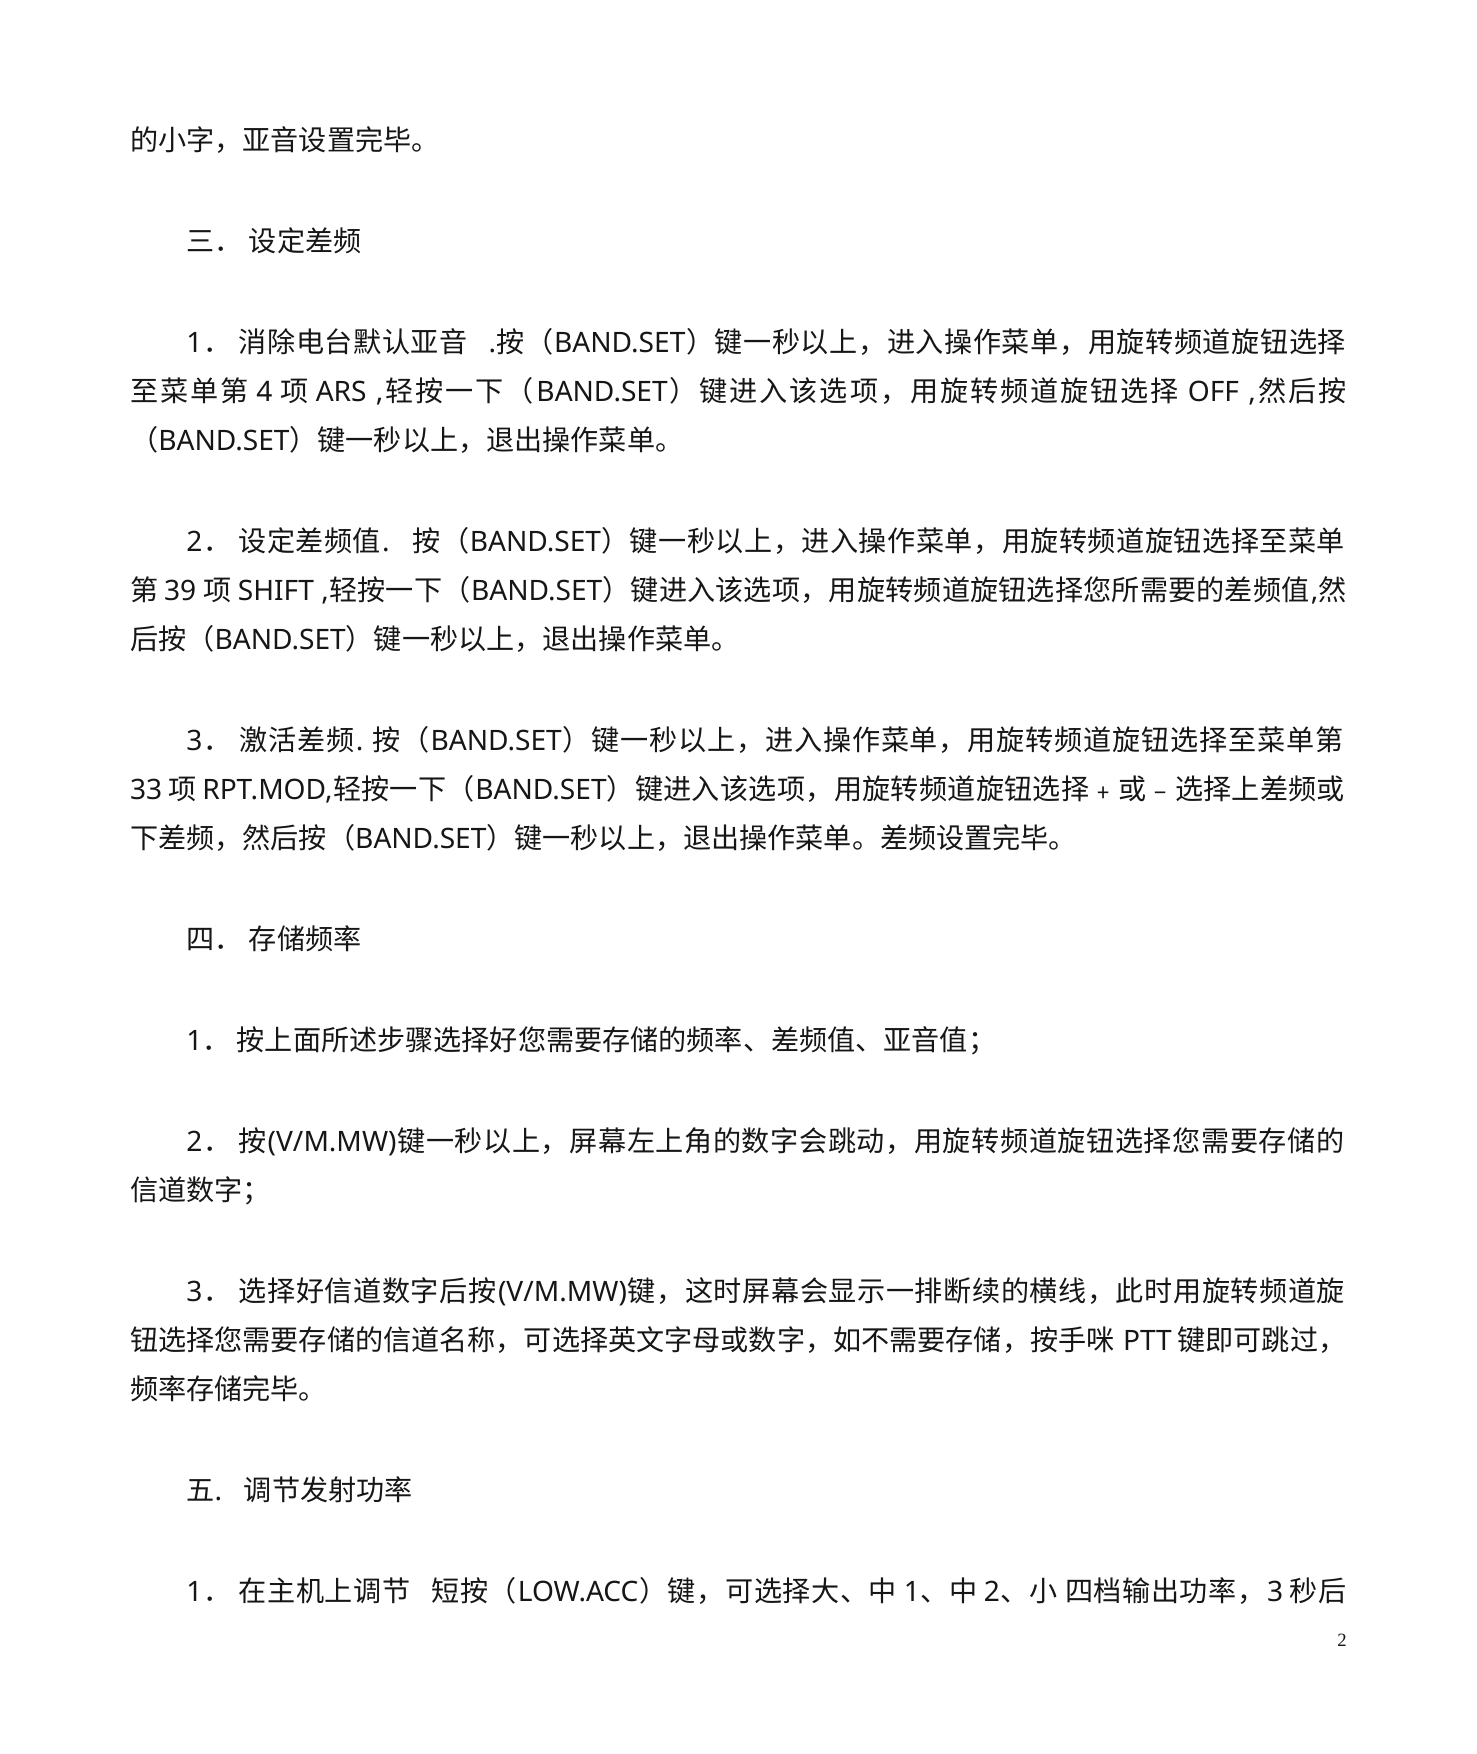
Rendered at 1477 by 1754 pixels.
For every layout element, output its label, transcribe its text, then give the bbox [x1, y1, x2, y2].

text 1． 按上面所述步骤选择好您需要存储的频率、差频值、亚音值； [130, 1018, 1346, 1059]
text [130, 1569, 1346, 1609]
text 3． 激活差频. 按（BAND.SET）键一秒以上，进入操作菜单，用旋转频道旋钮选择至菜单第33项RPT.MOD,轻按一下（BAND.SET）键进入该选项，用旋转频道旋钮选择﹢或﹣选择上差频或下差频，然后按（BAND.SET）键一秒以上，退出操作菜单。差频设置完毕。 [130, 718, 1346, 857]
text 五. 调节发射功率 [130, 1468, 1346, 1508]
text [130, 118, 1346, 159]
text 四． 存储频率 [130, 917, 1346, 958]
text 三． 设定差频 [130, 219, 1346, 260]
text 2． 设定差频值. 按（BAND.SET）键一秒以上，进入操作菜单，用旋转频道旋钮选择至菜单第39 项SHIFT ,轻按一下（BAND.SET）键进入该选项，用旋转频道旋钮选择您所需要的差频值,然后按（BAND.SET）键一秒以上，退出操作菜单。 [130, 519, 1346, 658]
text 3． 选择好信道数字后按(V/M.MW)键，这时屏幕会显示一排断续的横线，此时用旋转频道旋钮选择您需要存储的信道名称，可选择英文字母或数字，如不需要存储，按手咪PTT键即可跳过，频率存储完毕。 [130, 1269, 1346, 1407]
text 1． 消除电台默认亚音 .按（BAND.SET）键一秒以上，进入操作菜单，用旋转频道旋钮选择至菜单第4项ARS ,轻按一下（BAND.SET）键进入该选项，用旋转频道旋钮选择OFF ,然后按（BAND.SET）键一秒以上，退出操作菜单。 [130, 320, 1346, 459]
text 2． 按(V/M.MW)键一秒以上，屏幕左上角的数字会跳动，用旋转频道旋钮选择您需要存储的信道数字； [130, 1119, 1346, 1208]
